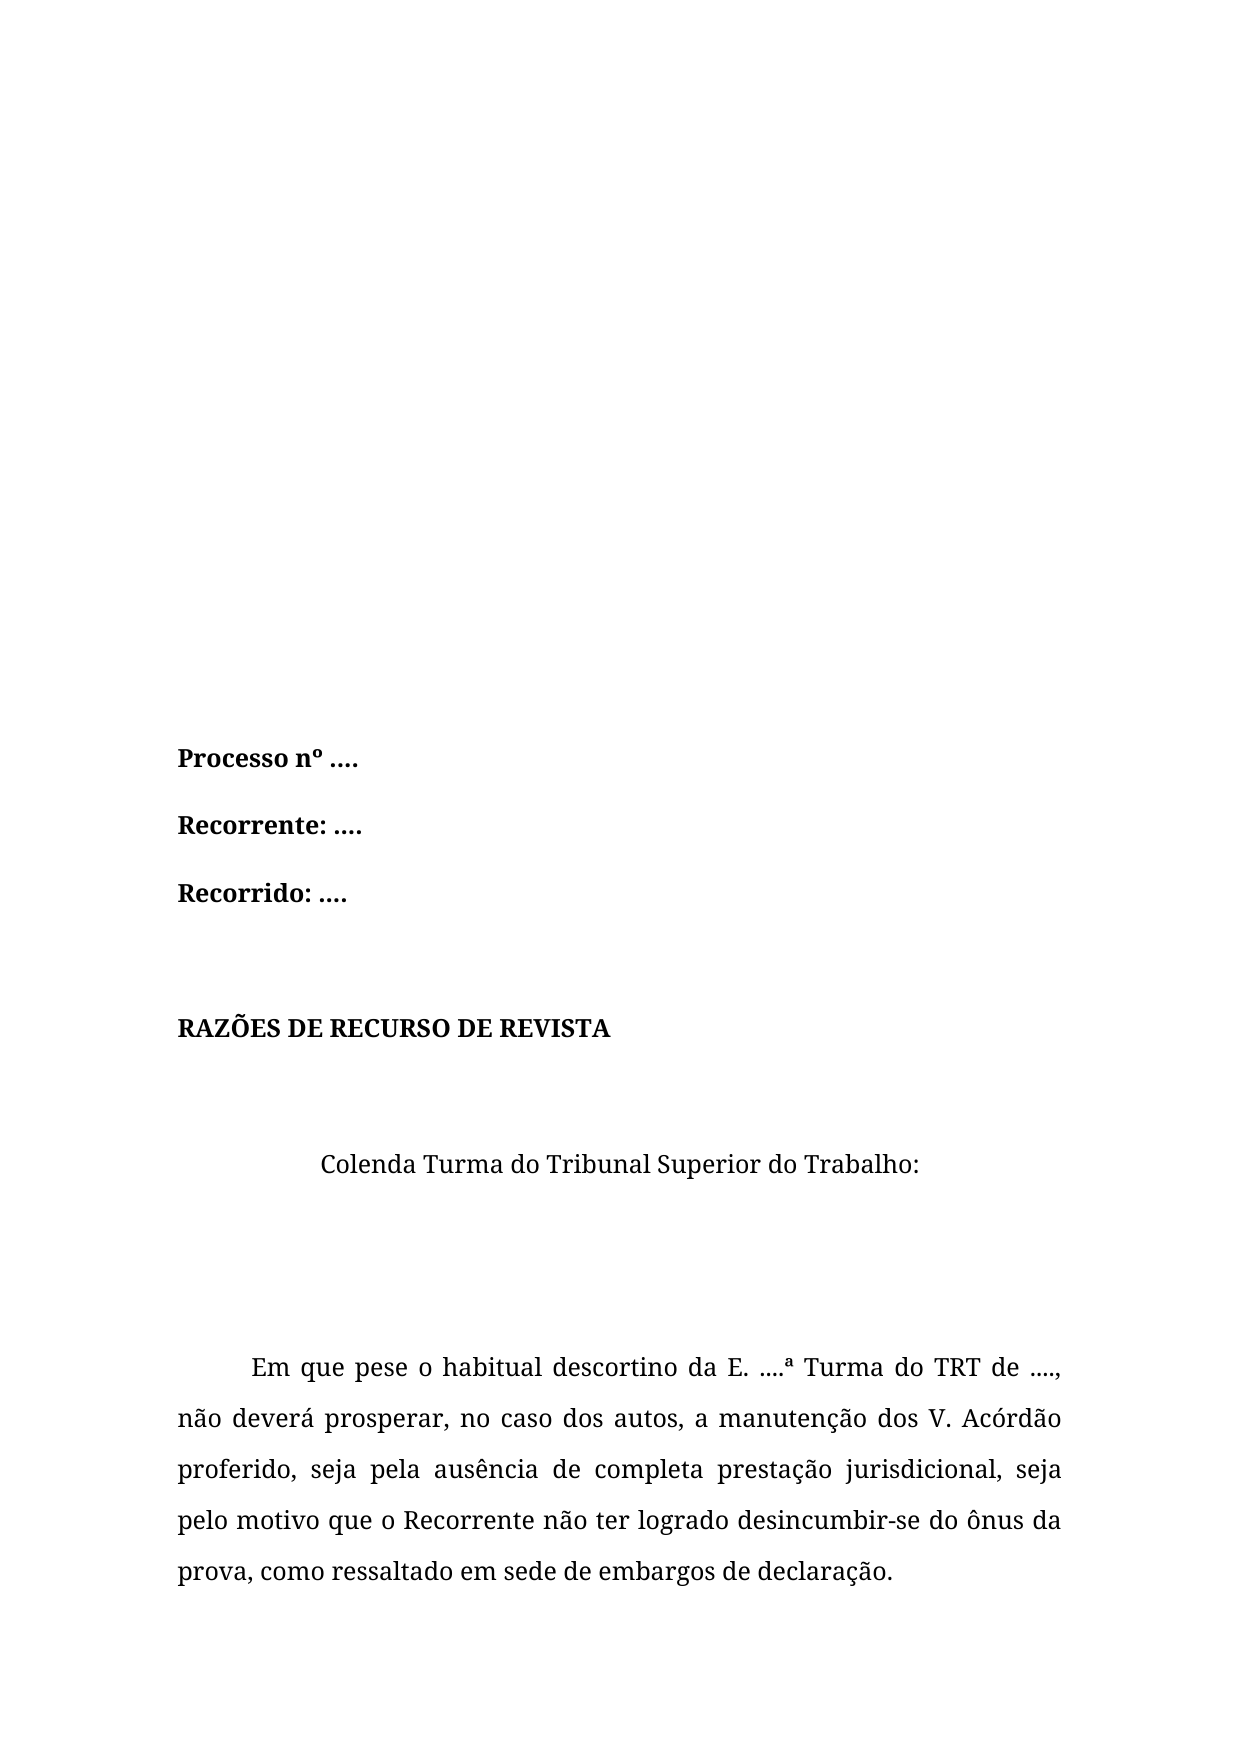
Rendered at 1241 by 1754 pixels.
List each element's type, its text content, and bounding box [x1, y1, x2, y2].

text RAZÕES DE RECURSO DE REVISTA [177, 1011, 1063, 1045]
text Processo nº .... [177, 740, 1063, 774]
text Recorrente: .... [177, 808, 1063, 842]
text Em que pese o habitual descortino da E. ....ª Turma do TRT de ...., não deverá prosperar, no caso dos autos, a manutenção dos V. Acórdão proferido, seja pela ausência de completa prestação jurisdicional, seja pelo motivo que o Recorrente não ter logrado desincumbir-se do ônus da prova, como ressaltado em sede de embargos de declaração. [177, 1350, 1063, 1588]
text Recorrido: .... [177, 876, 1063, 910]
text Colenda Turma do Tribunal Superior do Trabalho: [177, 1147, 1063, 1181]
